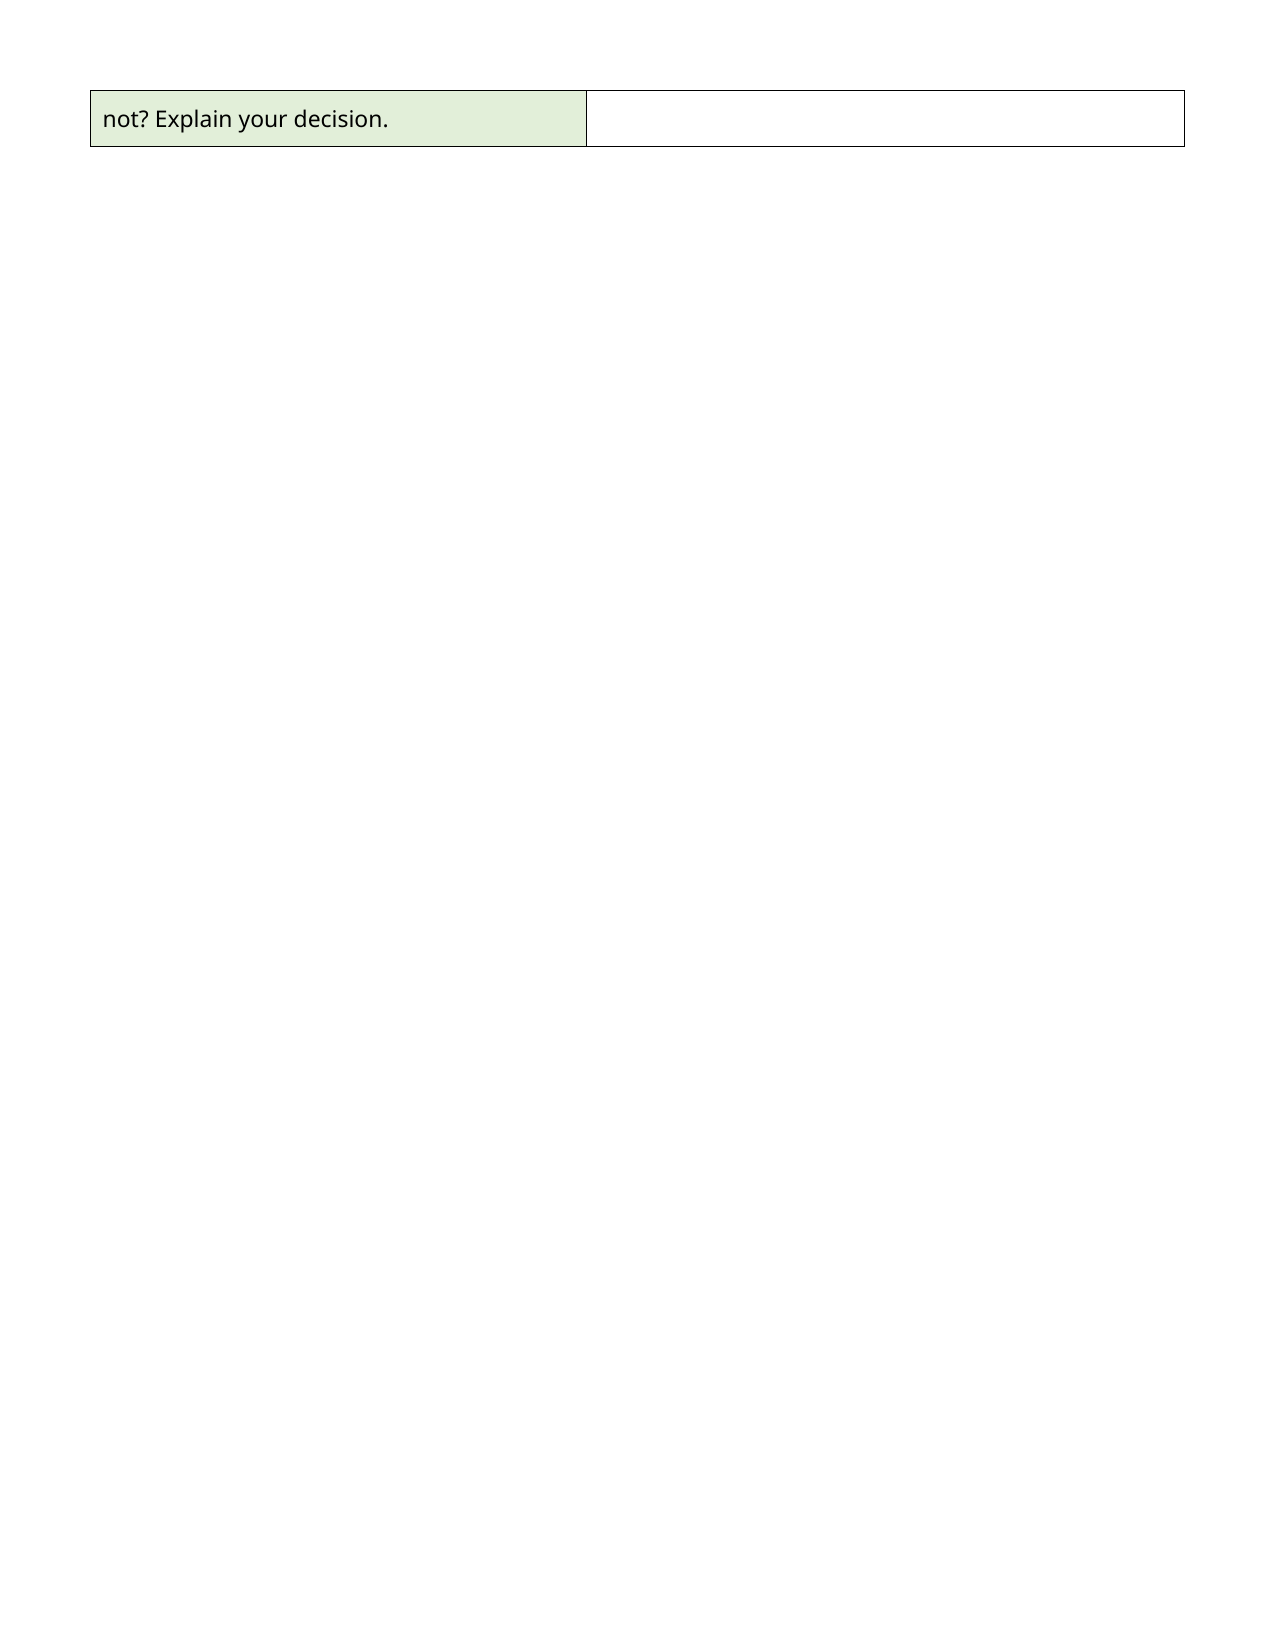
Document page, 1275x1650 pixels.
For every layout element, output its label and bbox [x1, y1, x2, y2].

table_cell [587, 91, 1184, 146]
table_cell [91, 91, 586, 146]
